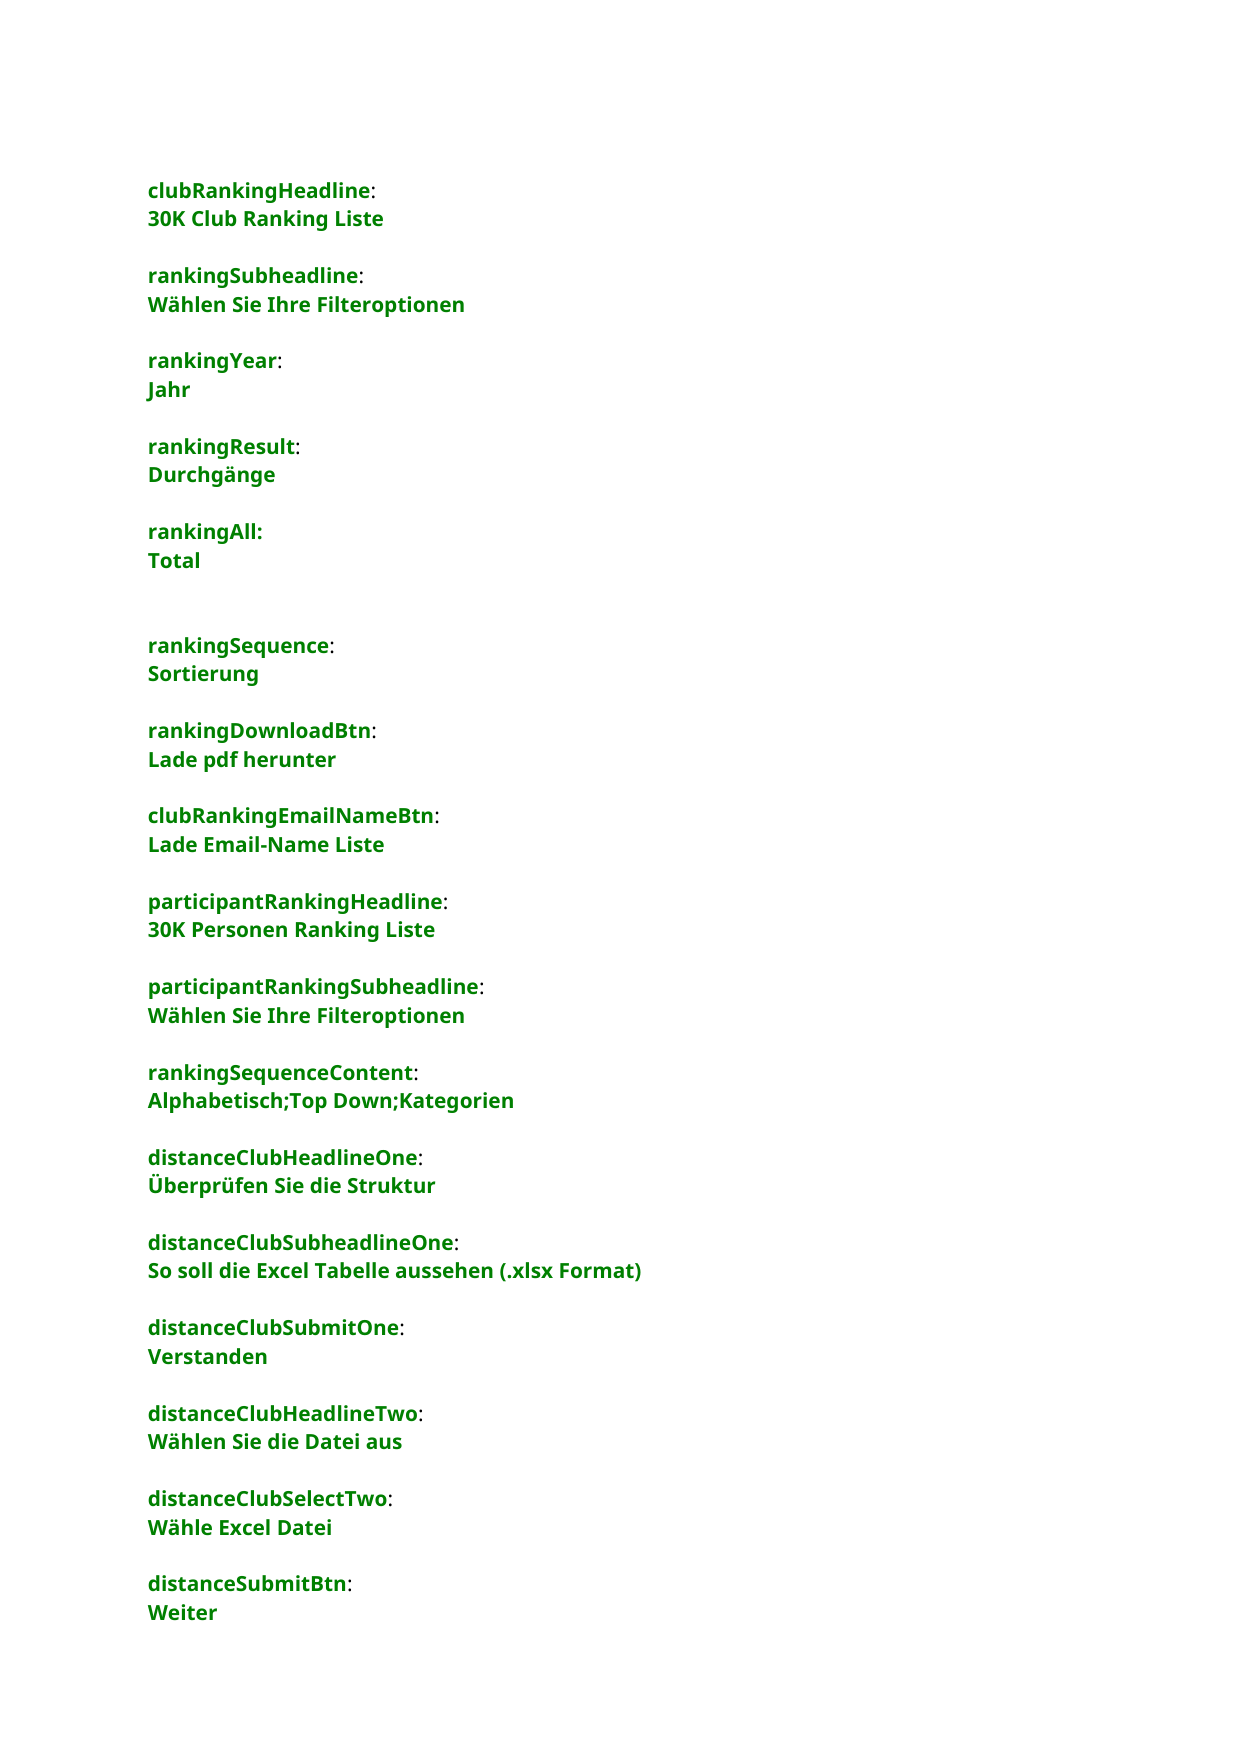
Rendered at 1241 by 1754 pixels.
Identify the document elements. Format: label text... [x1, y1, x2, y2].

text Überprüfen Sie die Struktur [148, 1171, 1093, 1200]
text distanceSubmitBtn: [148, 1569, 1093, 1598]
text rankingAll: [148, 517, 1093, 546]
text Wähle Excel Datei [148, 1513, 1093, 1541]
text 30K Personen Ranking Liste [148, 915, 1093, 944]
text Jahr [148, 375, 1093, 403]
text clubRankingHeadline: [148, 176, 1093, 204]
text Lade Email-Name Liste [148, 830, 1093, 858]
text participantRankingSubheadline: [148, 972, 1093, 1001]
text distanceClubHeadlineTwo: [148, 1399, 1093, 1427]
text distanceClubHeadlineOne: [148, 1143, 1093, 1171]
text distanceClubSelectTwo: [148, 1484, 1093, 1513]
text rankingDownloadBtn: [148, 716, 1093, 745]
text Wählen Sie Ihre Filteroptionen [148, 1001, 1093, 1029]
text rankingSequence: [148, 631, 1093, 659]
text Durchgänge [148, 460, 1093, 489]
text distanceClubSubheadlineOne: [148, 1228, 1093, 1257]
text Verstanden [148, 1342, 1093, 1370]
text participantRankingHeadline: [148, 887, 1093, 915]
text Wählen Sie die Datei aus [148, 1427, 1093, 1456]
text Alphabetisch;Top Down;Kategorien [148, 1086, 1093, 1114]
text distanceClubSubmitOne: [148, 1313, 1093, 1342]
text rankingYear: [148, 347, 1093, 375]
text 30K Club Ranking Liste [148, 204, 1093, 233]
text clubRankingEmailNameBtn: [148, 802, 1093, 830]
text So soll die Excel Tabelle aussehen (.xlsx Format) [148, 1257, 1093, 1285]
text rankingResult: [148, 432, 1093, 460]
text Total [148, 546, 1093, 574]
text Weiter [148, 1598, 1093, 1626]
text Lade pdf herunter [148, 745, 1093, 773]
text Wählen Sie Ihre Filteroptionen [148, 290, 1093, 318]
text rankingSequenceContent: [148, 1058, 1093, 1086]
text rankingSubheadline: [148, 261, 1093, 290]
text Sortierung [148, 659, 1093, 688]
